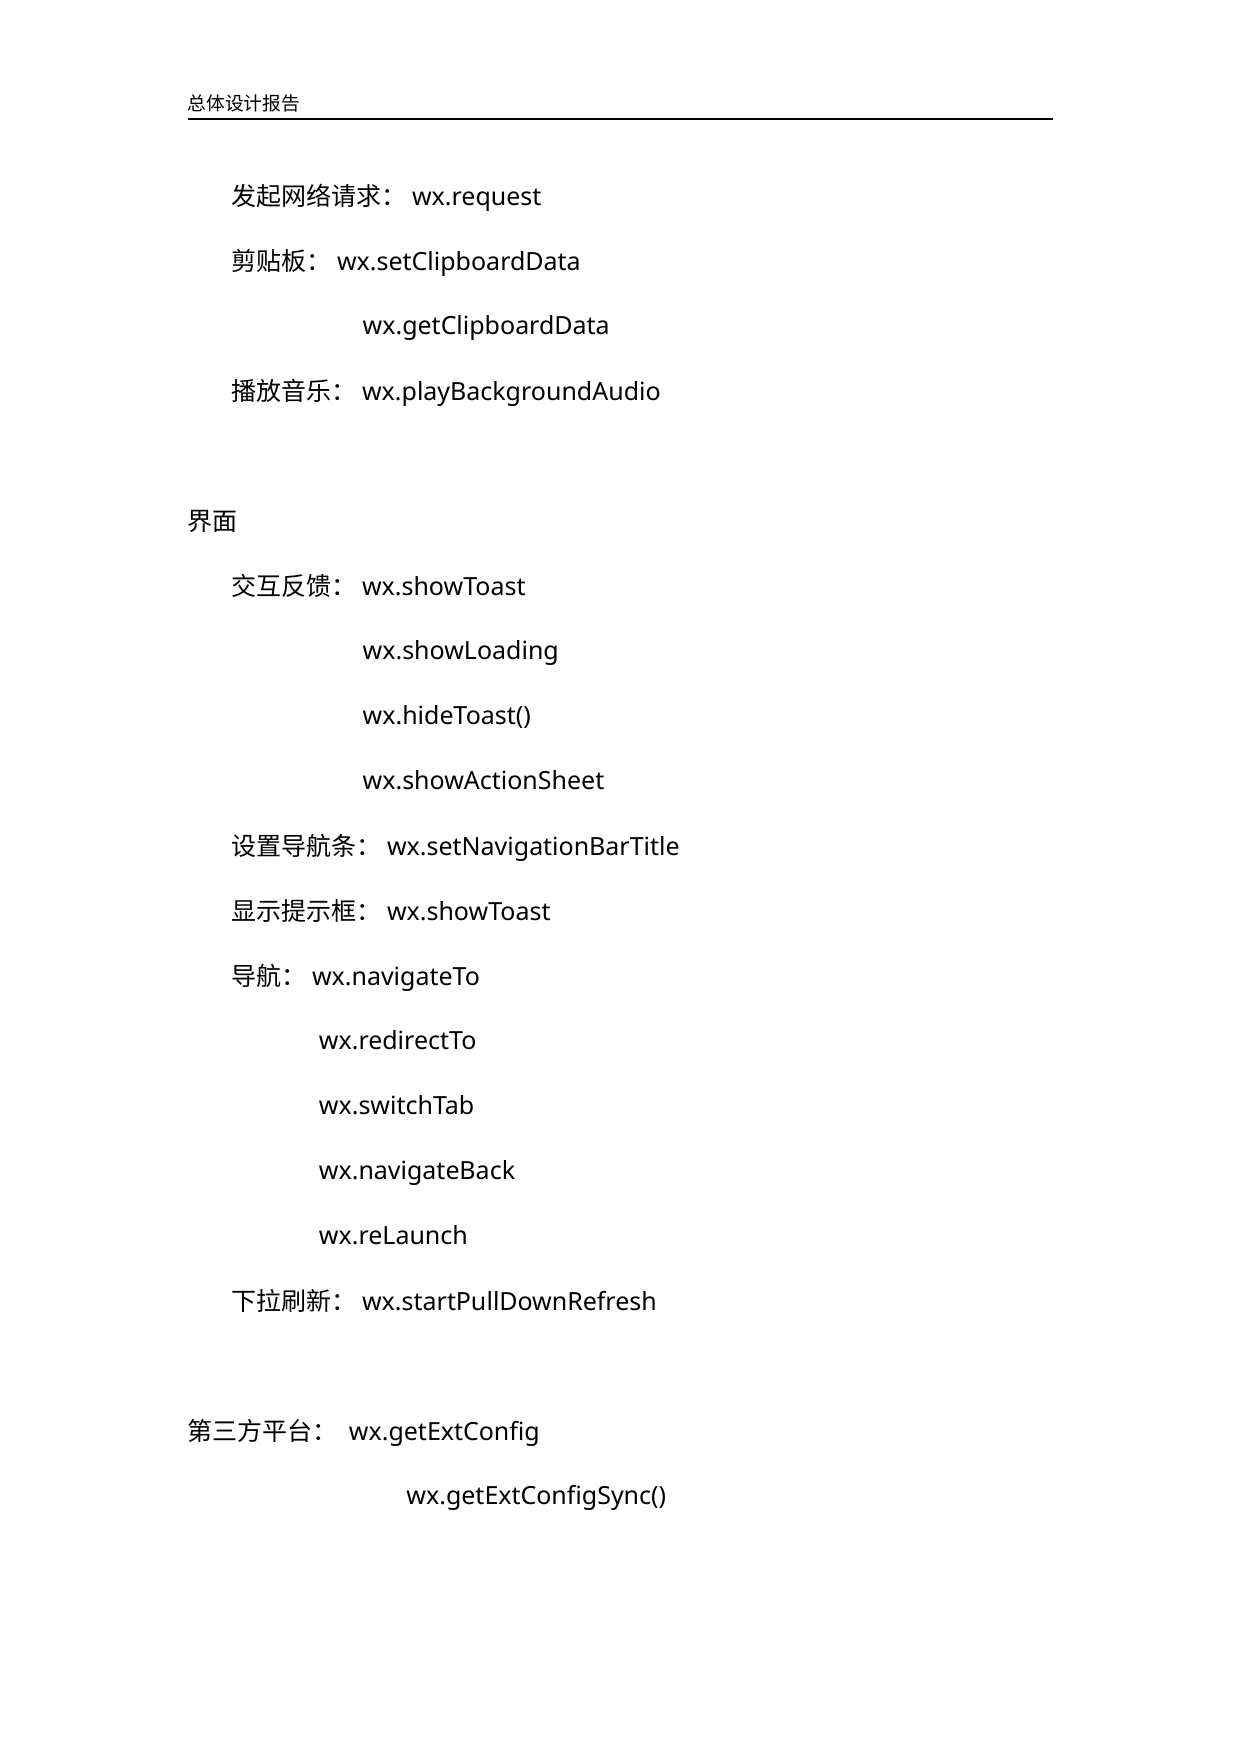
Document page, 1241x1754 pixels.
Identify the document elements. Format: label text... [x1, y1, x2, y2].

text 剪贴板： wx.setClipboardData [187, 227, 1053, 292]
text 设置导航条： wx.setNavigationBarTitle [187, 812, 1053, 877]
text wx.hideToast() [319, 682, 1053, 747]
text 导航： wx.navigateTo [187, 942, 1053, 1007]
text 下拉刷新： wx.startPullDownRefresh [187, 1267, 1053, 1332]
text 发起网络请求： wx.request [187, 162, 1053, 227]
text wx.reLaunch [275, 1202, 1053, 1267]
text 播放音乐： wx.playBackgroundAudio [187, 357, 1053, 422]
text wx.showLoading [319, 617, 1053, 682]
text wx.getClipboardData [319, 292, 1053, 357]
text wx.navigateBack [275, 1137, 1053, 1202]
text 交互反馈： wx.showToast [187, 552, 1053, 617]
text wx.showActionSheet [319, 747, 1053, 812]
text 界面 [187, 487, 1053, 552]
text 显示提示框： wx.showToast [187, 877, 1053, 942]
text wx.switchTab [275, 1072, 1053, 1137]
text wx.getExtConfigSync() [362, 1462, 1053, 1527]
text wx.redirectTo [275, 1007, 1053, 1072]
text 第三方平台： wx.getExtConfig [187, 1397, 1053, 1462]
